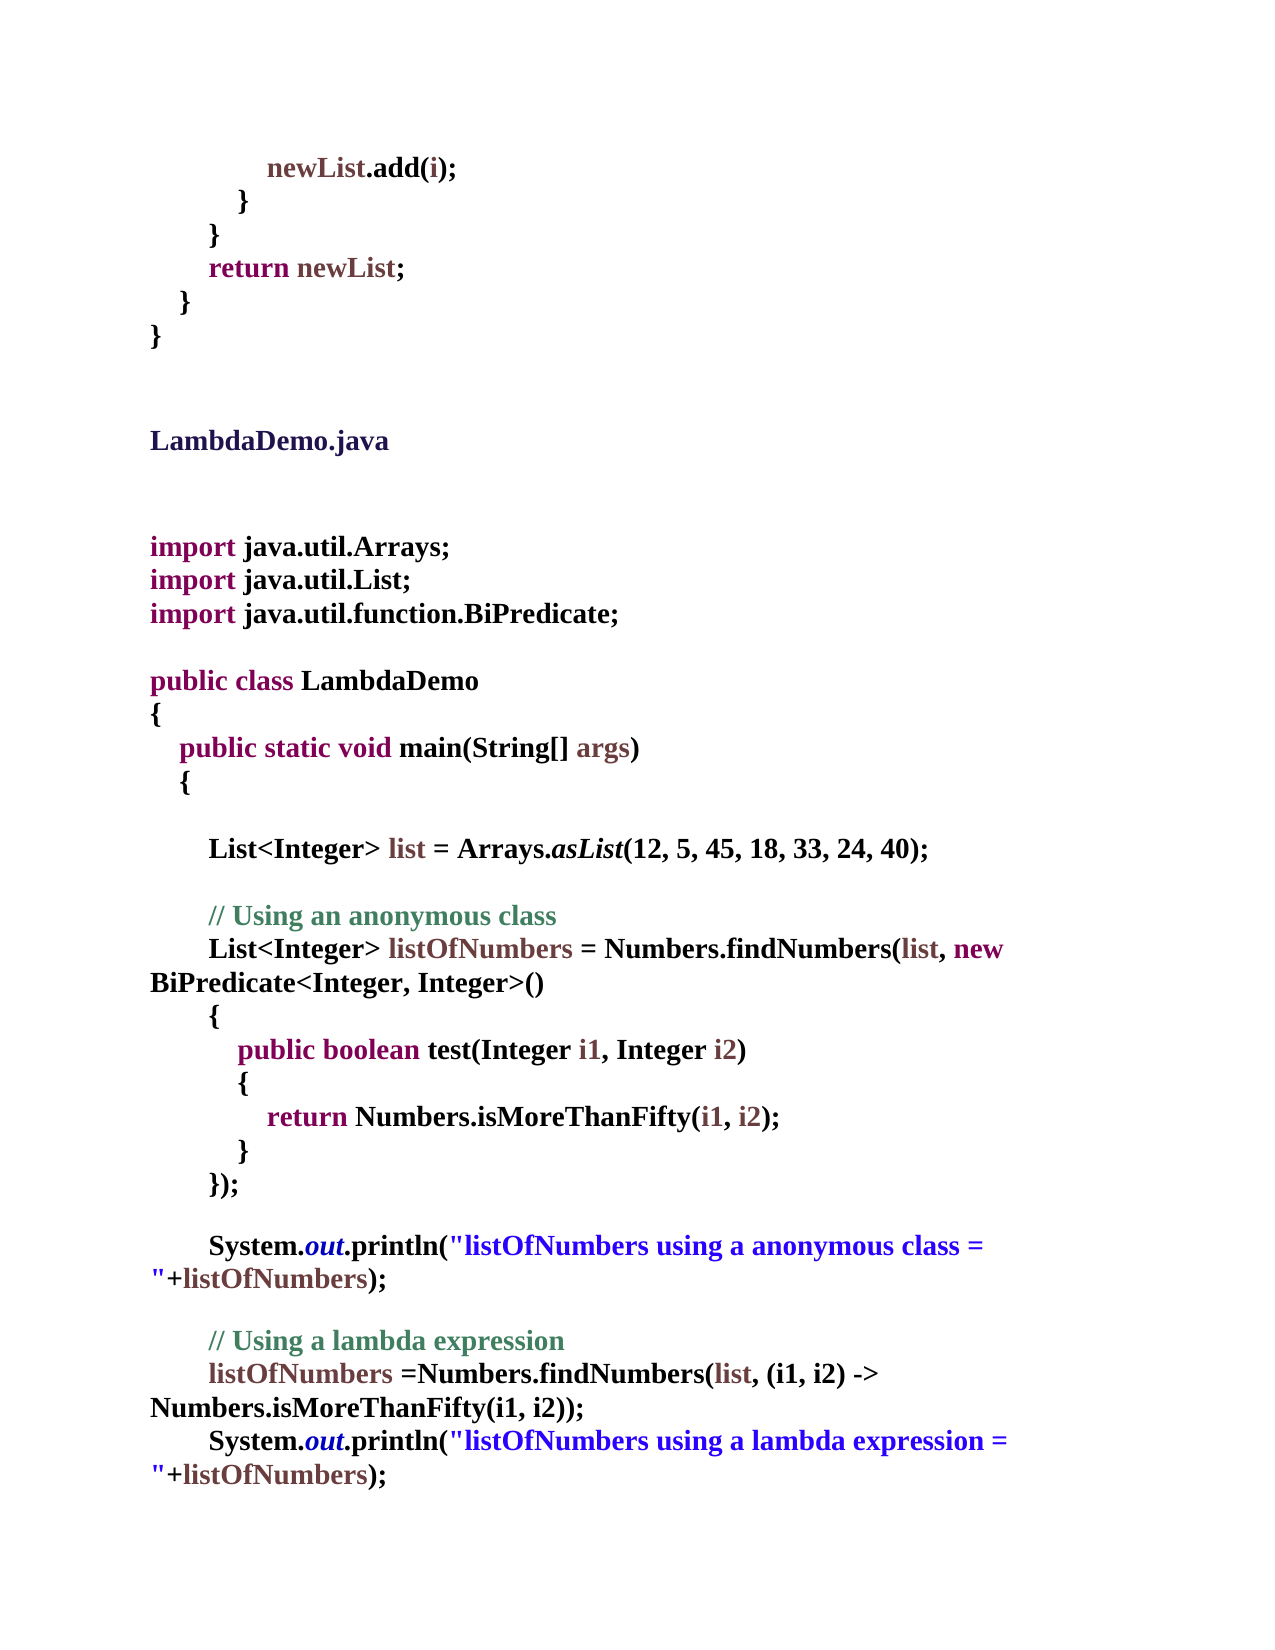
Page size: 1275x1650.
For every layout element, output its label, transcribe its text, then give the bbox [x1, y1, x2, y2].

text return newList; [150, 251, 1125, 284]
text newList.add(i); [150, 150, 1125, 183]
text { [150, 764, 1125, 797]
text System.out.println("listOfNumbers using a anonymous class = "+listOfNumbers); [150, 1228, 1125, 1295]
text // Using an anonymous class [150, 898, 1125, 931]
text } [150, 318, 1125, 351]
text } [150, 217, 1125, 251]
text }); [150, 1166, 1125, 1200]
text // Using a lambda expression [150, 1323, 1125, 1356]
text import java.util.Arrays; [150, 529, 1125, 562]
text import java.util.function.BiPredicate; [150, 596, 1125, 629]
text } [150, 1133, 1125, 1166]
text List<Integer> listOfNumbers = Numbers.findNumbers(list, new BiPredicate<Integer, Integer>() [150, 931, 1125, 998]
text listOfNumbers =Numbers.findNumbers(list, (i1, i2) -> Numbers.isMoreThanFifty(i1, i2)); [150, 1356, 1125, 1423]
text public class LambdaDemo [150, 663, 1125, 697]
text { [150, 697, 1125, 730]
text } [150, 183, 1125, 217]
text { [150, 1066, 1125, 1099]
text import java.util.List; [150, 562, 1125, 596]
text public static void main(String[] args) [150, 730, 1125, 764]
text LambdaDemo.java [150, 423, 1125, 457]
text { [150, 998, 1125, 1032]
text } [150, 284, 1125, 318]
text List<Integer> list = Arrays.asList(12, 5, 45, 18, 33, 24, 40); [150, 831, 1125, 864]
text return Numbers.isMoreThanFifty(i1, i2); [150, 1099, 1125, 1133]
text System.out.println("listOfNumbers using a lambda expression = "+listOfNumbers); [150, 1423, 1125, 1491]
text public boolean test(Integer i1, Integer i2) [150, 1032, 1125, 1066]
